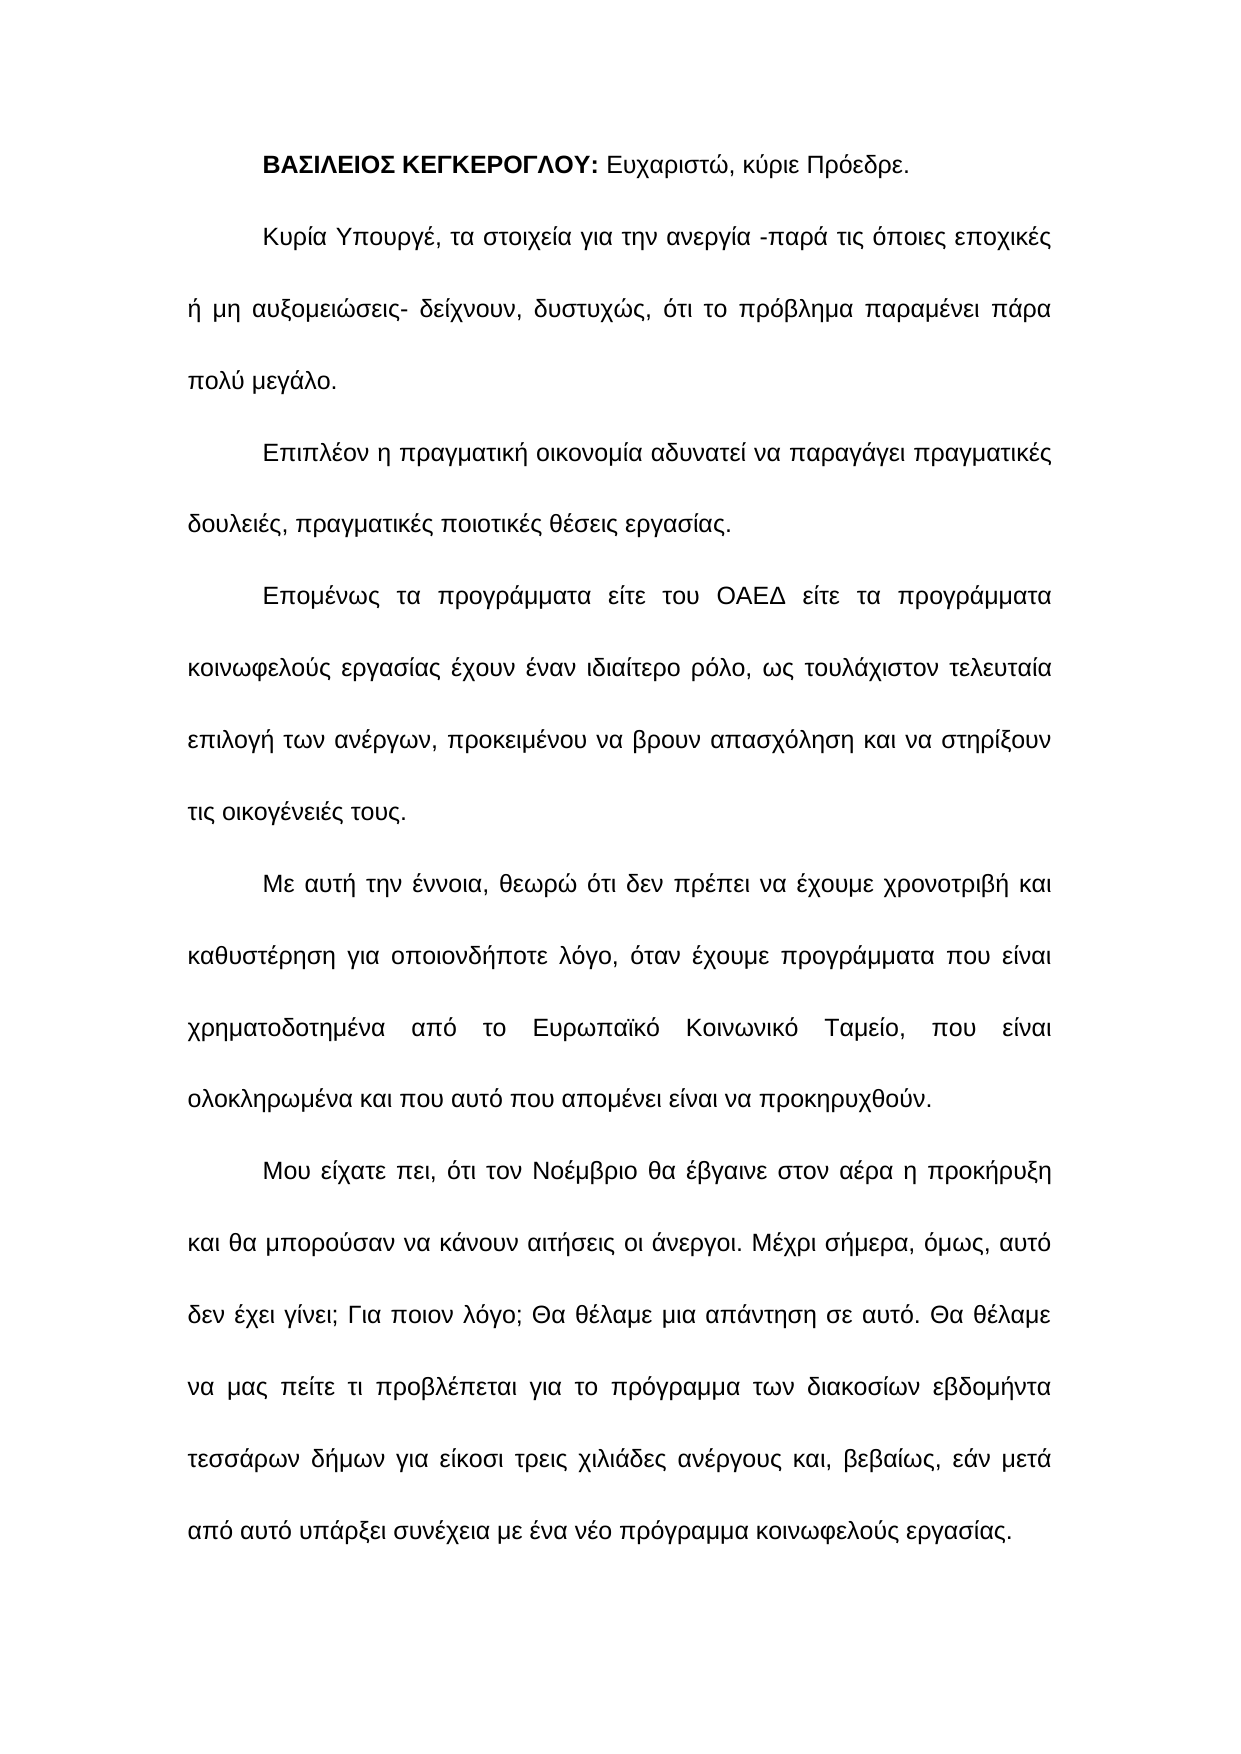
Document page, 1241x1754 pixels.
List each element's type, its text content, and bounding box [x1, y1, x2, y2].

text Με αυτή την έννοια, θεωρώ ότι δεν πρέπει να έχουμε χρονοτριβή και καθυστέρηση για οποιονδήποτε λόγο, όταν έχουμε προγράμματα που είναι χρηματοδοτημένα από το Ευρωπαϊκό Κοινωνικό Ταμείο, που είναι ολοκληρωμένα και που αυτό που απομένει είναι να προκηρυχθούν. [187, 869, 1053, 1113]
text Επομένως τα προγράμματα είτε του ΟΑΕΔ είτε τα προγράμματα κοινωφελούς εργασίας έχουν έναν ιδιαίτερο ρόλο, ως τουλάχιστον τελευταία επιλογή των ανέργων, προκειμένου να βρουν απασχόληση και να στηρίξουν τις οικογένειές τους. [187, 581, 1053, 826]
text Μου είχατε πει, ότι τον Νοέμβριο θα έβγαινε στον αέρα η προκήρυξη και θα μπορούσαν να κάνουν αιτήσεις οι άνεργοι. Μέχρι σήμερα, όμως, αυτό δεν έχει γίνει; Για ποιον λόγο; Θα θέλαμε μια απάντηση σε αυτό. Θα θέλαμε να μας πείτε τι προβλέπεται για το πρόγραμμα των διακοσίων εβδομήντα τεσσάρων δήμων για είκοσι τρεις χιλιάδες ανέργους και, βεβαίως, εάν μετά από αυτό υπάρξει συνέχεια με ένα νέο πρόγραμμα κοινωφελούς εργασίας. [187, 1156, 1053, 1544]
text Κυρία Υπουργέ, τα στοιχεία για την ανεργία -παρά τις όποιες εποχικές ή μη αυξομειώσεις- δείχνουν, δυστυχώς, ότι το πρόβλημα παραμένει πάρα πολύ μεγάλο. [187, 222, 1053, 394]
text Επιπλέον η πραγματική οικονομία αδυνατεί να παραγάγει πραγματικές δουλειές, πραγματικές ποιοτικές θέσεις εργασίας. [187, 437, 1053, 538]
text ΒΑΣΙΛΕΙΟΣ ΚΕΓΚΕΡΟΓΛΟΥ: Ευχαριστώ, κύριε Πρόεδρε. [187, 150, 1053, 179]
